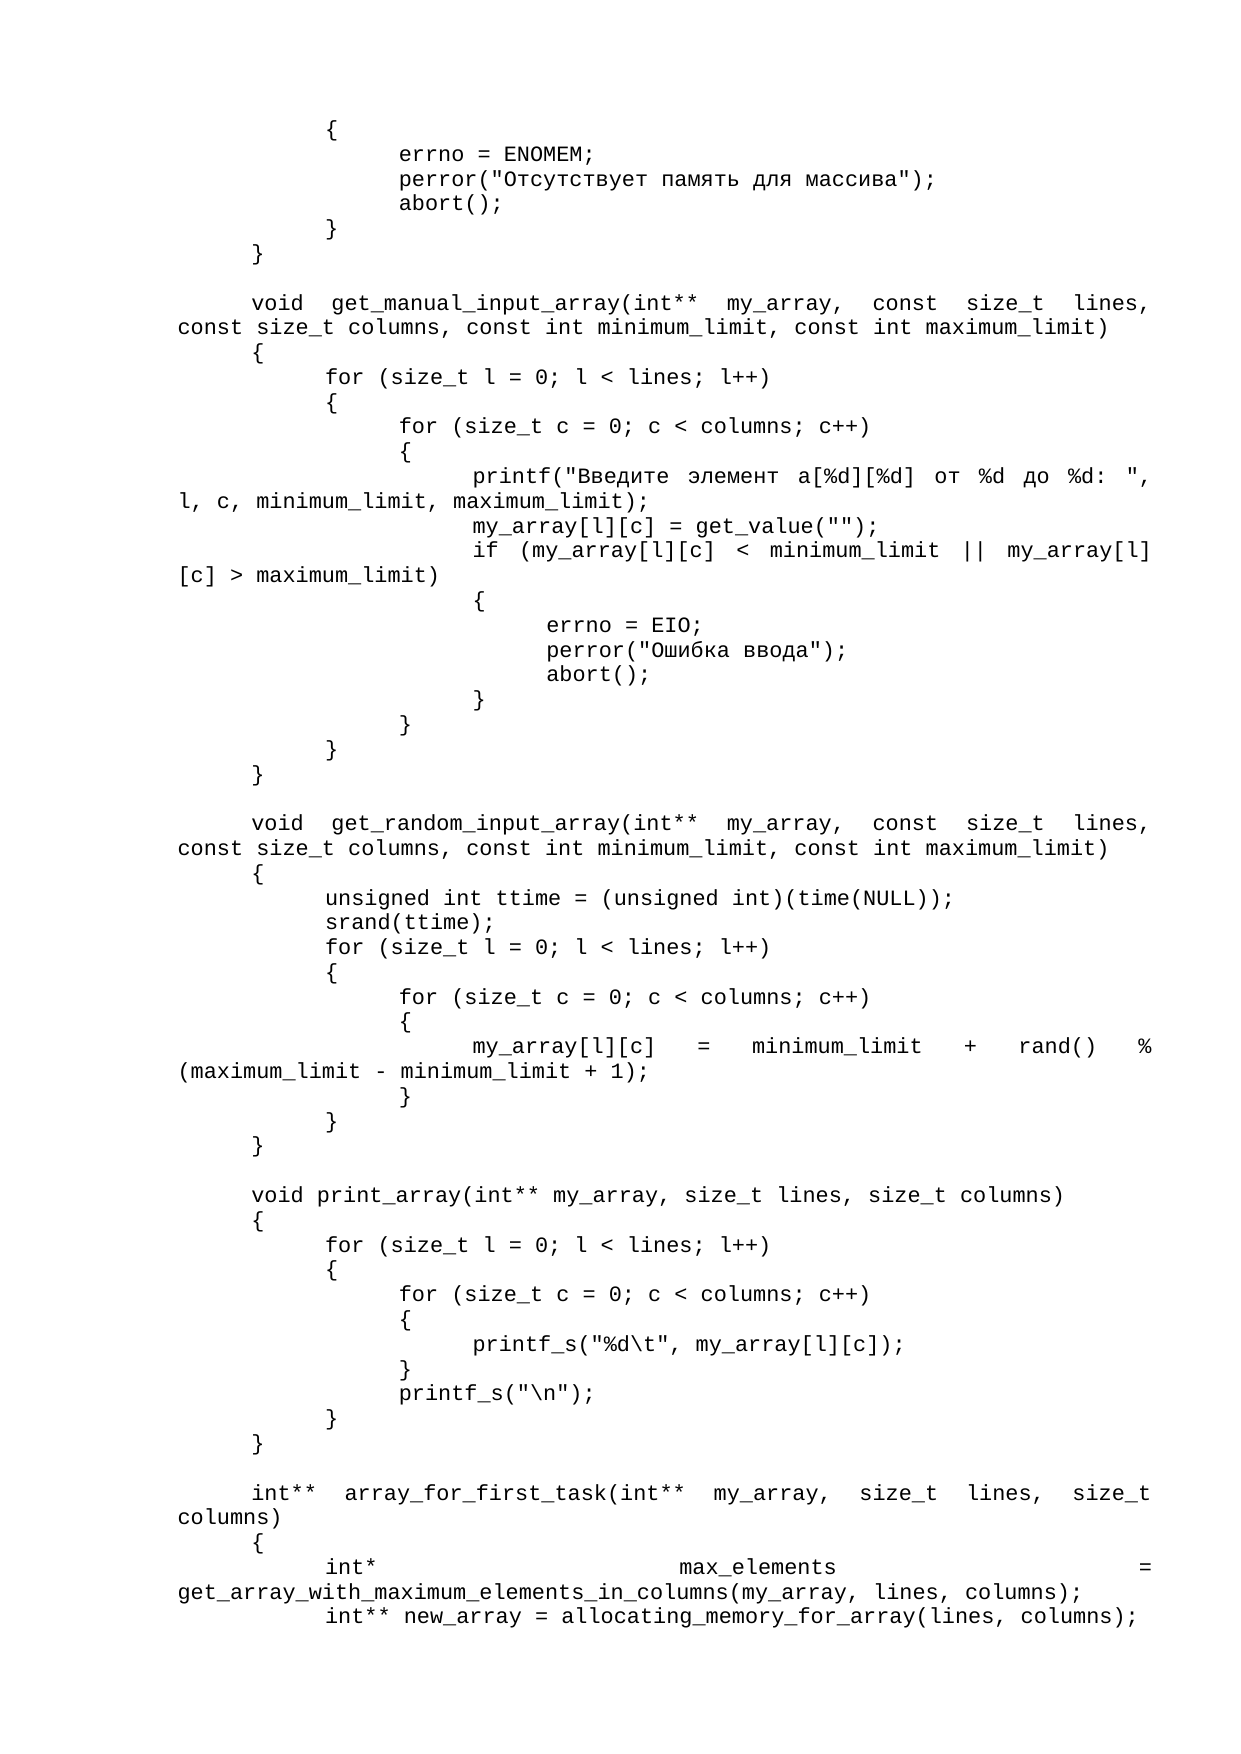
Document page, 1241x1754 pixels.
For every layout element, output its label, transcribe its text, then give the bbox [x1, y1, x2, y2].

text perror("Ошибка ввода"); [177, 639, 1152, 663]
text for (size_t c = 0; c < columns; c++) [177, 416, 1152, 440]
text printf("Введите элемент a[%d][%d] от %d до %d: ", l, c, minimum_limit, maximum_limit); [177, 465, 1152, 515]
text { [177, 862, 1152, 887]
text } [177, 763, 1152, 787]
text errno = ENOMEM; [177, 143, 1152, 168]
text for (size_t c = 0; c < columns; c++) [177, 986, 1152, 1011]
text { [177, 1209, 1152, 1234]
text unsigned int ttime = (unsigned int)(time(NULL)); [177, 887, 1152, 911]
text } [177, 1085, 1152, 1110]
text } [177, 1358, 1152, 1382]
text int** new_array = allocating_memory_for_array(lines, columns); [177, 1606, 1152, 1630]
text void print_array(int** my_array, size_t lines, size_t columns) [177, 1184, 1152, 1209]
text errno = EIO; [177, 614, 1152, 639]
text printf_s("%d\t", my_array[l][c]); [177, 1333, 1152, 1358]
text for (size_t c = 0; c < columns; c++) [177, 1283, 1152, 1308]
text void get_random_input_array(int** my_array, const size_t lines, const size_t columns, const int minimum_limit, const int maximum_limit) [177, 812, 1152, 862]
text printf_s("\n"); [177, 1382, 1152, 1407]
text { [177, 961, 1152, 986]
text srand(ttime); [177, 911, 1152, 936]
text } [177, 242, 1152, 267]
text { [177, 341, 1152, 366]
text void get_manual_input_array(int** my_array, const size_t lines, const size_t columns, const int minimum_limit, const int maximum_limit) [177, 292, 1152, 341]
text { [177, 118, 1152, 143]
text } [177, 1134, 1152, 1159]
text { [177, 1531, 1152, 1556]
text for (size_t l = 0; l < lines; l++) [177, 936, 1152, 961]
text } [177, 217, 1152, 242]
text my_array[l][c] = get_value(""); [177, 515, 1152, 539]
text { [177, 1308, 1152, 1333]
text { [177, 1258, 1152, 1283]
text } [177, 738, 1152, 763]
text int** array_for_first_task(int** my_array, size_t lines, size_t columns) [177, 1482, 1152, 1531]
text abort(); [177, 663, 1152, 688]
text } [177, 688, 1152, 713]
text } [177, 1110, 1152, 1134]
text { [177, 589, 1152, 614]
text perror("Отсутствует память для массива"); [177, 168, 1152, 192]
text { [177, 1011, 1152, 1035]
text for (size_t l = 0; l < lines; l++) [177, 366, 1152, 391]
text int* max_elements = get_array_with_maximum_elements_in_columns(my_array, lines, columns); [177, 1556, 1152, 1606]
text { [177, 440, 1152, 465]
text for (size_t l = 0; l < lines; l++) [177, 1234, 1152, 1258]
text { [177, 391, 1152, 416]
text my_array[l][c] = minimum_limit + rand() % (maximum_limit - minimum_limit + 1); [177, 1035, 1152, 1085]
text abort(); [177, 192, 1152, 217]
text } [177, 1432, 1152, 1457]
text } [177, 1407, 1152, 1432]
text if (my_array[l][c] < minimum_limit || my_array[l][c] > maximum_limit) [177, 539, 1152, 589]
text } [177, 713, 1152, 738]
